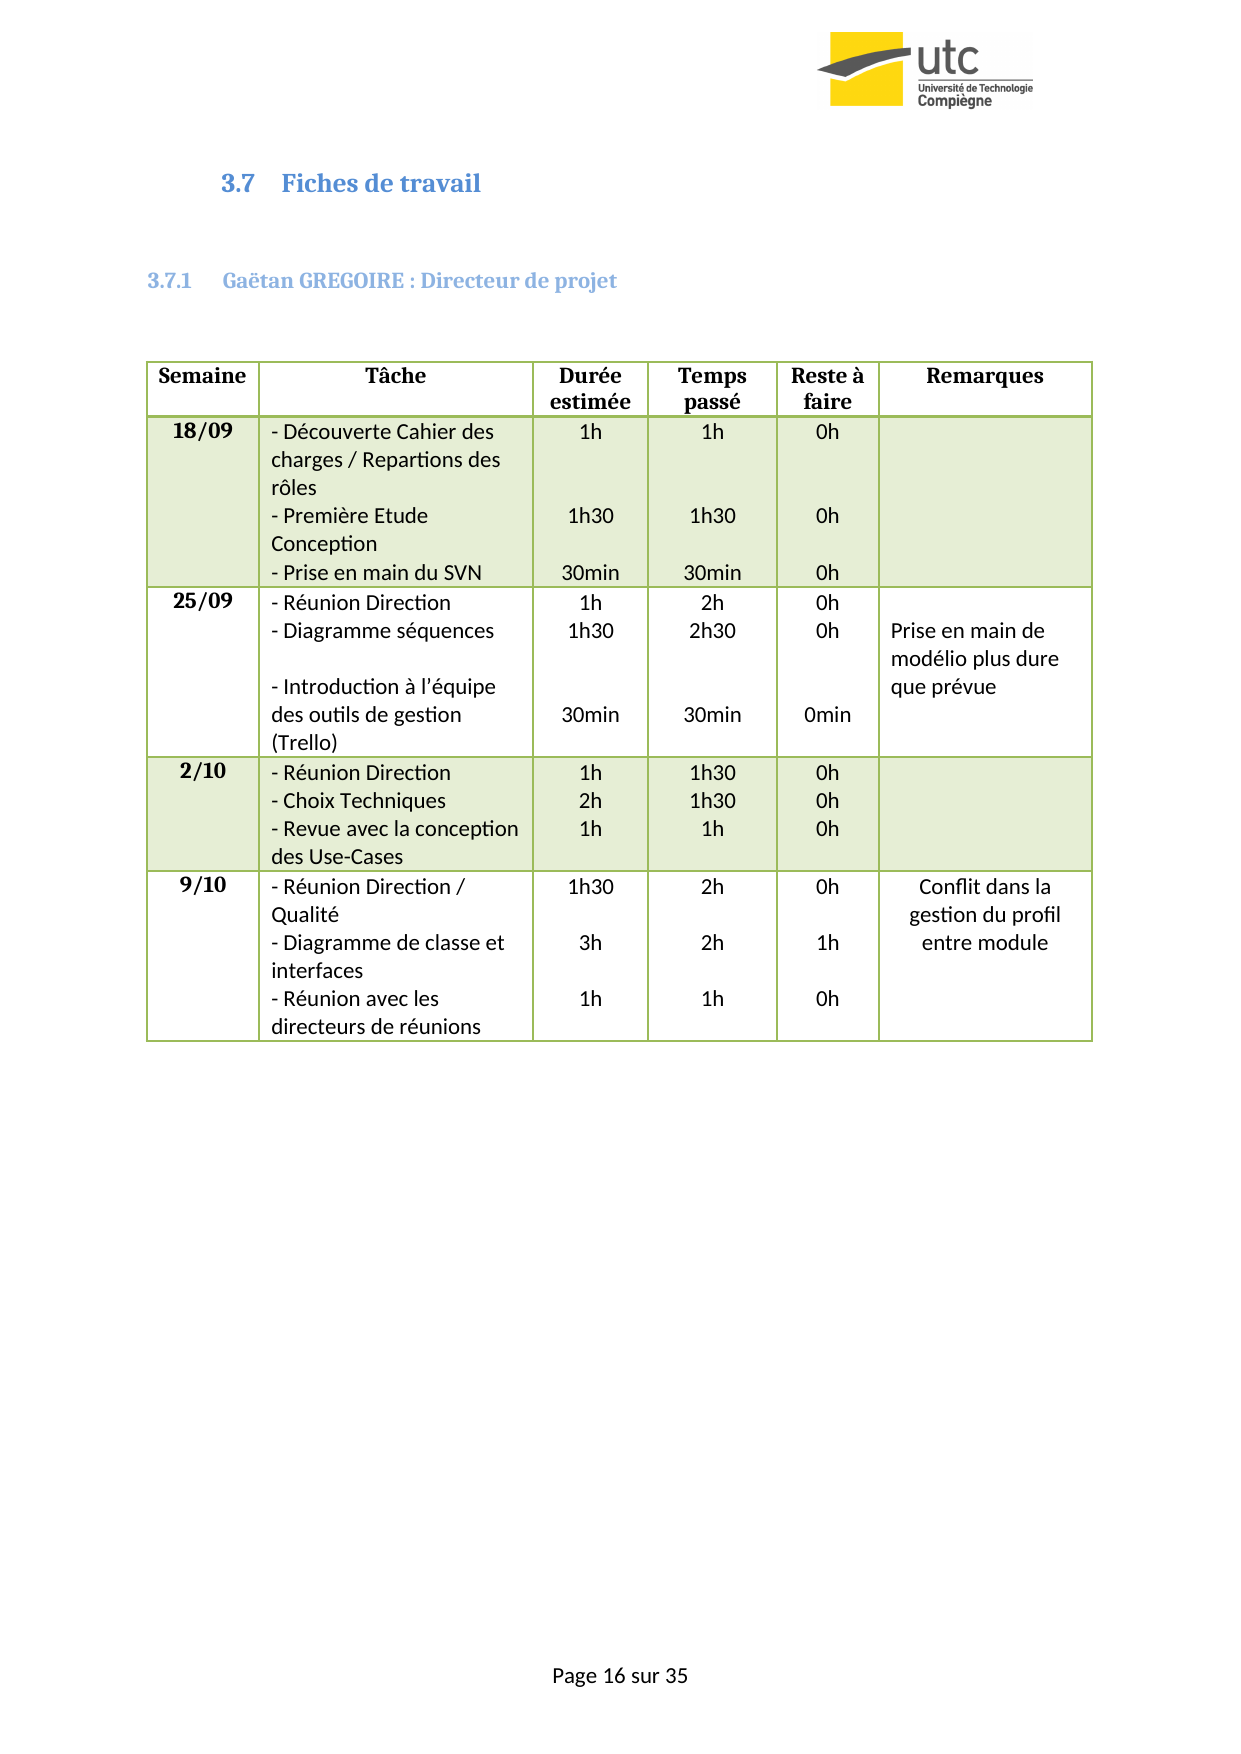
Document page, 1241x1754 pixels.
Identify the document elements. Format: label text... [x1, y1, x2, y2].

table_cell 0h 0h 0h [778, 418, 878, 586]
table_header Reste à faire [778, 363, 878, 415]
table_cell 1h 1h30 30min [534, 588, 647, 756]
table_header Remarques [880, 363, 1091, 415]
table_cell - Réunion Direction - Choix Techniques - Revue avec la conception des Use-Cases [260, 758, 532, 870]
table_cell [880, 418, 1091, 586]
table_header Semaine [148, 363, 258, 415]
table_header Tâche [260, 363, 532, 415]
table_cell - Réunion Direction - Diagramme séquences - Introduction à l’équipe des outils de gestion (Trello) [260, 588, 532, 756]
table_cell 0h 1h 0h [778, 872, 878, 1040]
subtitle Gaëtan GREGOIRE : Directeur de projet [148, 268, 1093, 294]
table_cell 1h30 3h 1h [534, 872, 647, 1040]
table_cell [880, 758, 1091, 870]
table_cell 1h 2h 1h [534, 758, 647, 870]
table_header Durée estimée [534, 363, 647, 415]
table_header Temps passé [649, 363, 776, 415]
table_cell - Réunion Direction / Qualité - Diagramme de classe et interfaces - Réunion avec les directeurs de réunions [260, 872, 532, 1040]
table_cell Conflit dans la gestion du profil entre module [880, 872, 1091, 1040]
table_cell 18/09 [148, 418, 258, 586]
table_cell 0h 0h 0min [778, 588, 878, 756]
subtitle Fiches de travail [221, 168, 1093, 199]
table_cell 1h30 1h30 1h [649, 758, 776, 870]
table_cell 1h 1h30 30min [534, 418, 647, 586]
table_cell 0h 0h 0h [778, 758, 878, 870]
table_cell 9/10 [148, 872, 258, 1040]
table_cell 1h 1h30 30min [649, 418, 776, 586]
table_cell 2h 2h30 30min [649, 588, 776, 756]
table_cell - Découverte Cahier des charges / Repartions des rôles - Première Etude Conception - Prise en main du SVN [260, 418, 532, 586]
table_cell 2/10 [148, 758, 258, 870]
table_cell Prise en main de modélio plus dure que prévue [880, 588, 1091, 756]
table_cell 25/09 [148, 588, 258, 756]
table_cell 2h 2h 1h [649, 872, 776, 1040]
picture [816, 32, 1033, 110]
